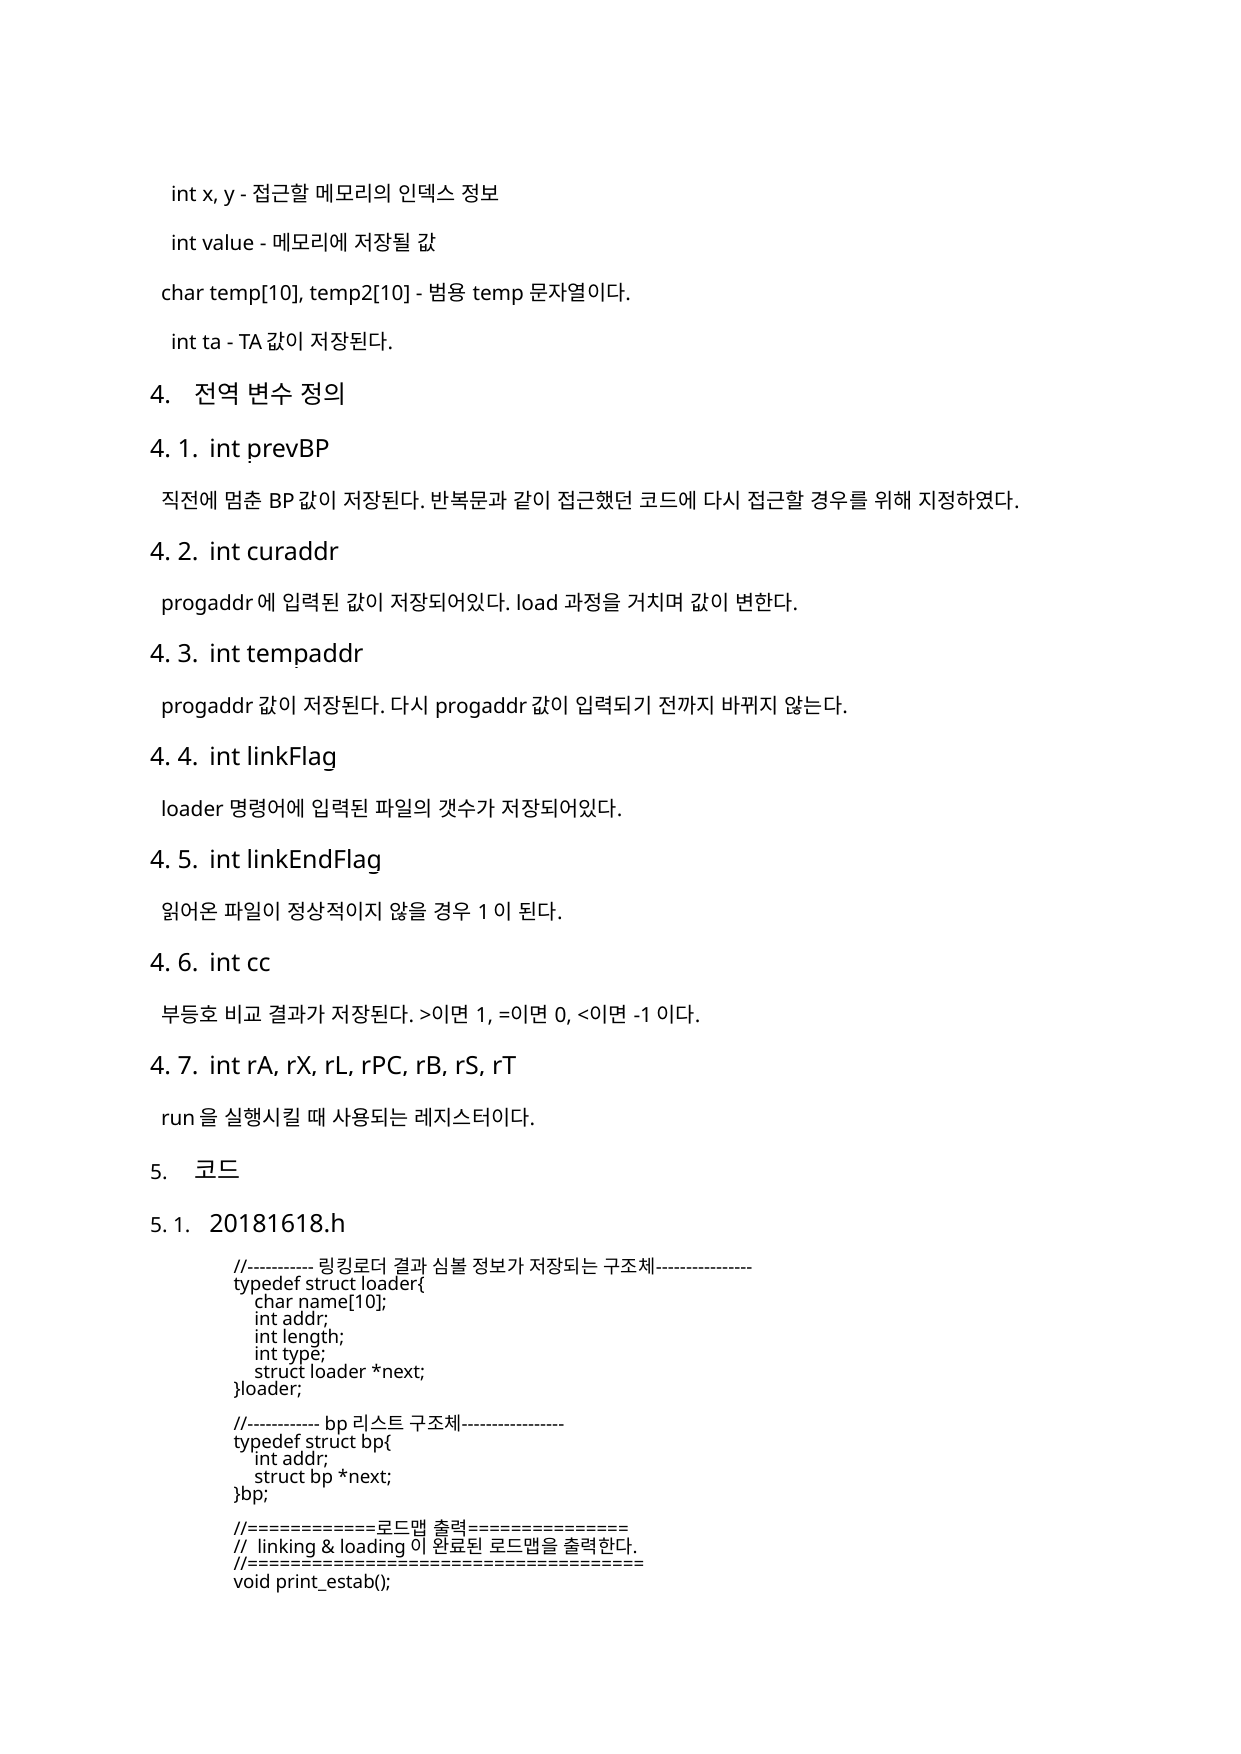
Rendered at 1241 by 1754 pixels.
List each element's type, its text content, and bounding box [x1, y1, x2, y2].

text int value - 메모리에 저장될 값 [150, 227, 1090, 257]
text // linking & loading이 완료된 로드맵을 출력한다. [233, 1539, 1090, 1557]
text 부등호 비교 결과가 저장된다. >이면 1, =이면 0, <이면 -1이다. [150, 998, 1090, 1028]
text void print_estab(); [233, 1574, 1090, 1592]
text //============로드맵 출력=============== [233, 1522, 1090, 1539]
text //------------ bp 리스트 구조체----------------- [233, 1417, 1090, 1434]
list int tempaddr [150, 636, 1090, 670]
list int linkEndFlag [150, 842, 1090, 876]
text char temp[10], temp2[10] - 범용 temp 문자열이다. [150, 276, 1090, 306]
text }loader; [233, 1382, 1090, 1399]
text int addr; [233, 1452, 1090, 1469]
list int linkFlag [150, 739, 1090, 773]
text int ta - TA값이 저장된다. [150, 325, 1090, 356]
text }bp; [233, 1487, 1090, 1504]
text run을 실행시킬 때 사용되는 레지스터이다. [150, 1101, 1090, 1131]
text typedef struct loader{ [233, 1277, 1090, 1294]
text 읽어온 파일이 정상적이지 않을 경우 1이 된다. [150, 895, 1090, 925]
text struct bp *next; [233, 1469, 1090, 1487]
text //----------- 링킹로더 결과 심볼 정보가 저장되는 구조체---------------- [233, 1259, 1090, 1277]
text //===================================== [233, 1557, 1090, 1574]
text int addr; [233, 1312, 1090, 1329]
text progaddr 값이 저장된다. 다시 progaddr값이 입력되기 전까지 바뀌지 않는다. [150, 689, 1090, 720]
text int x, y - 접근할 메모리의 인덱스 정보 [150, 177, 1090, 207]
text struct loader *next; [233, 1364, 1090, 1382]
list int rA, rX, rL, rPC, rB, rS, rT [150, 1047, 1090, 1081]
list int prevBP [150, 430, 1090, 464]
list 코드 [150, 1150, 1090, 1186]
text char name[10]; [233, 1294, 1090, 1312]
list 전역 변수 정의 [150, 375, 1090, 411]
text int type; [233, 1347, 1090, 1364]
text int length; [233, 1329, 1090, 1347]
list int curaddr [150, 533, 1090, 567]
list 20181618.h [150, 1206, 1090, 1240]
text typedef struct bp{ [233, 1434, 1090, 1452]
list int cc [150, 944, 1090, 978]
text 직전에 멈춘 BP값이 저장된다. 반복문과 같이 접근했던 코드에 다시 접근할 경우를 위해 지정하였다. [150, 484, 1090, 514]
text loader 명령어에 입력된 파일의 갯수가 저장되어있다. [150, 792, 1090, 823]
text progaddr에 입력된 값이 저장되어있다. load 과정을 거치며 값이 변한다. [150, 587, 1090, 617]
